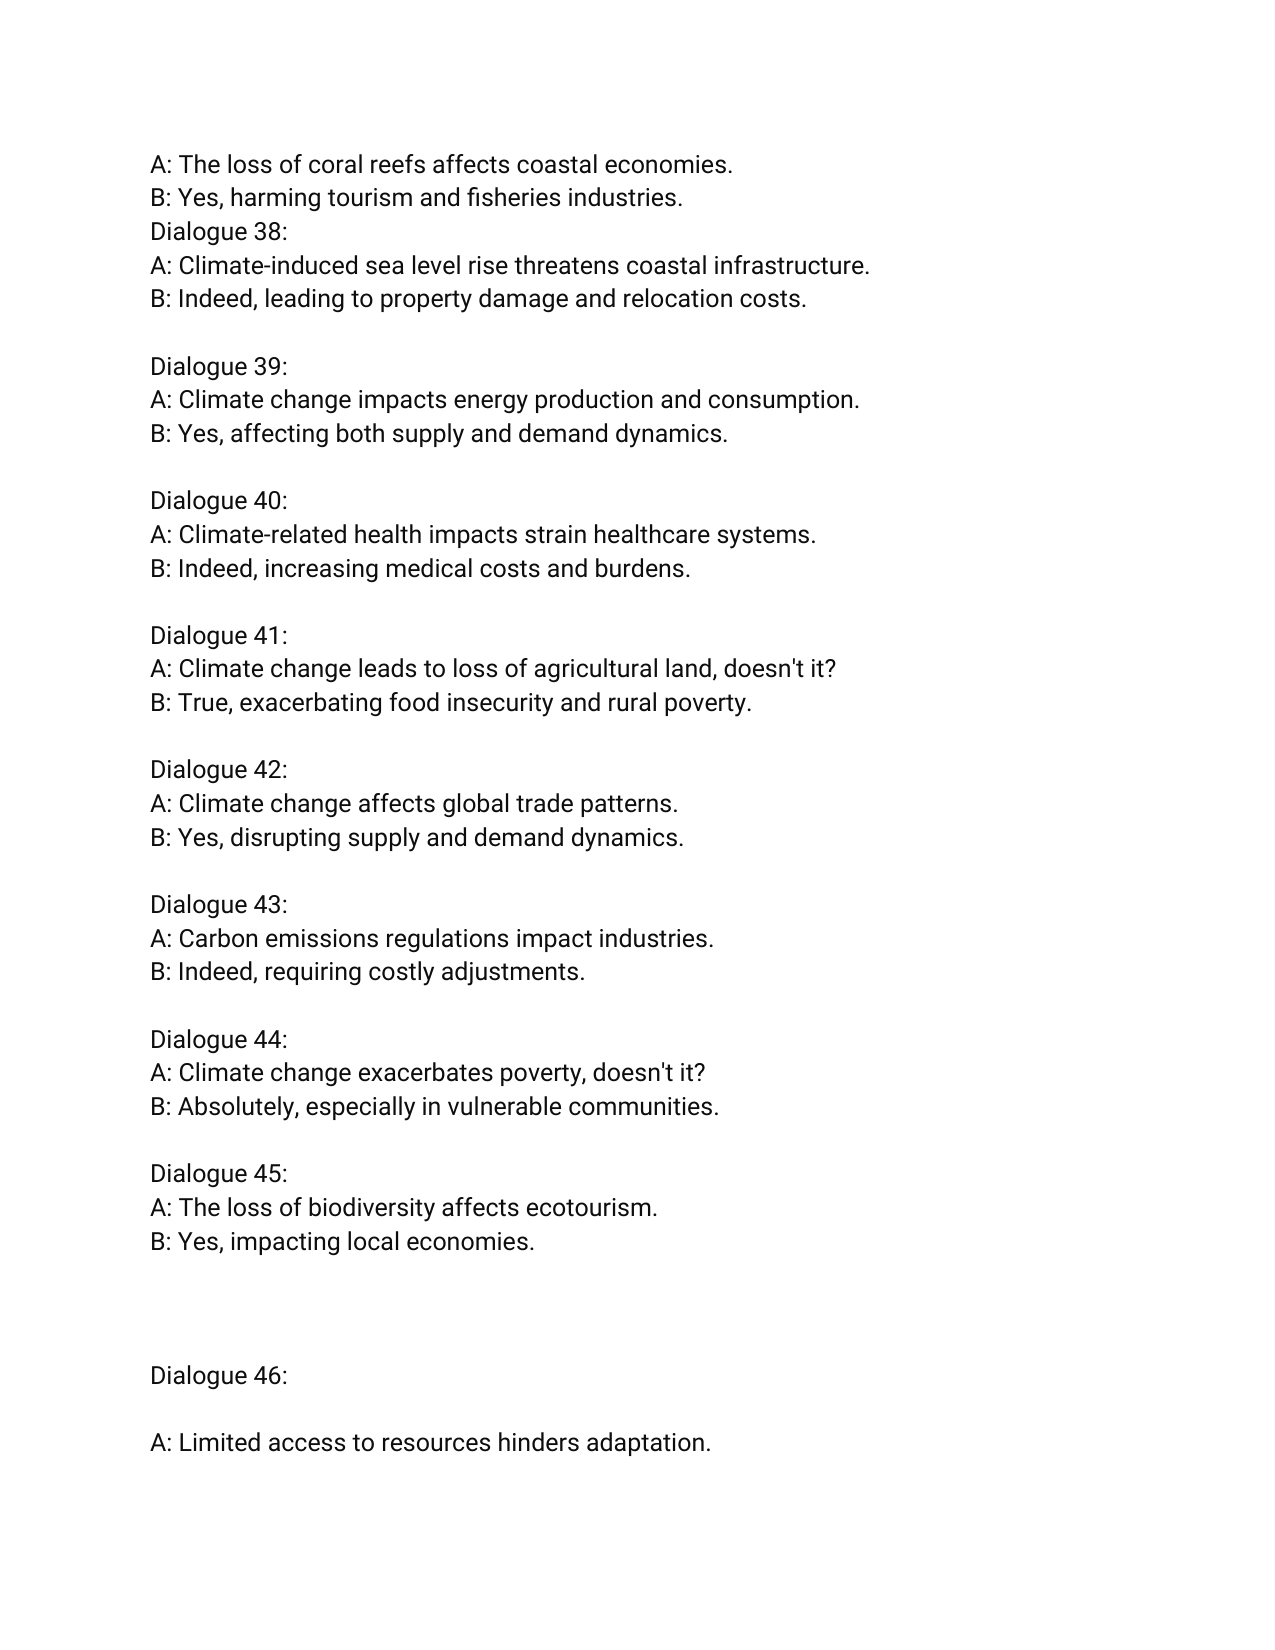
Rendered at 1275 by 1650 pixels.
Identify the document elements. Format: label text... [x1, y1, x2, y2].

text Dialogue 40: [150, 486, 1125, 516]
text A: Climate change affects global trade patterns. [150, 789, 1125, 818]
text Dialogue 46: [150, 1361, 1125, 1391]
text Dialogue 43: [150, 890, 1125, 919]
text B: Absolutely, especially in vulnerable communities. [150, 1092, 1125, 1121]
text Dialogue 45: [150, 1159, 1125, 1189]
text A: Climate change exacerbates poverty, doesn't it? [150, 1058, 1125, 1088]
text Dialogue 42: [150, 756, 1125, 785]
text A: The loss of coral reefs affects coastal economies. [150, 150, 1125, 179]
text Dialogue 39: [150, 352, 1125, 381]
text B: Indeed, leading to property damage and relocation costs. [150, 284, 1125, 314]
text A: Limited access to resources hinders adaptation. [150, 1428, 1125, 1458]
text A: Climate change impacts energy production and consumption. [150, 386, 1125, 415]
text B: Yes, impacting local economies. [150, 1227, 1125, 1256]
text Dialogue 38: [150, 217, 1125, 247]
text B: Yes, harming tourism and fisheries industries. [150, 184, 1125, 213]
text A: Carbon emissions regulations impact industries. [150, 924, 1125, 953]
text A: Climate-related health impacts strain healthcare systems. [150, 520, 1125, 549]
text B: Indeed, increasing medical costs and burdens. [150, 554, 1125, 583]
text Dialogue 44: [150, 1025, 1125, 1054]
text B: Yes, affecting both supply and demand dynamics. [150, 419, 1125, 448]
text B: True, exacerbating food insecurity and rural poverty. [150, 688, 1125, 718]
text Dialogue 41: [150, 621, 1125, 650]
text B: Yes, disrupting supply and demand dynamics. [150, 823, 1125, 852]
text A: The loss of biodiversity affects ecotourism. [150, 1193, 1125, 1222]
text B: Indeed, requiring costly adjustments. [150, 957, 1125, 987]
text A: Climate change leads to loss of agricultural land, doesn't it? [150, 655, 1125, 684]
text A: Climate-induced sea level rise threatens coastal infrastructure. [150, 251, 1125, 280]
